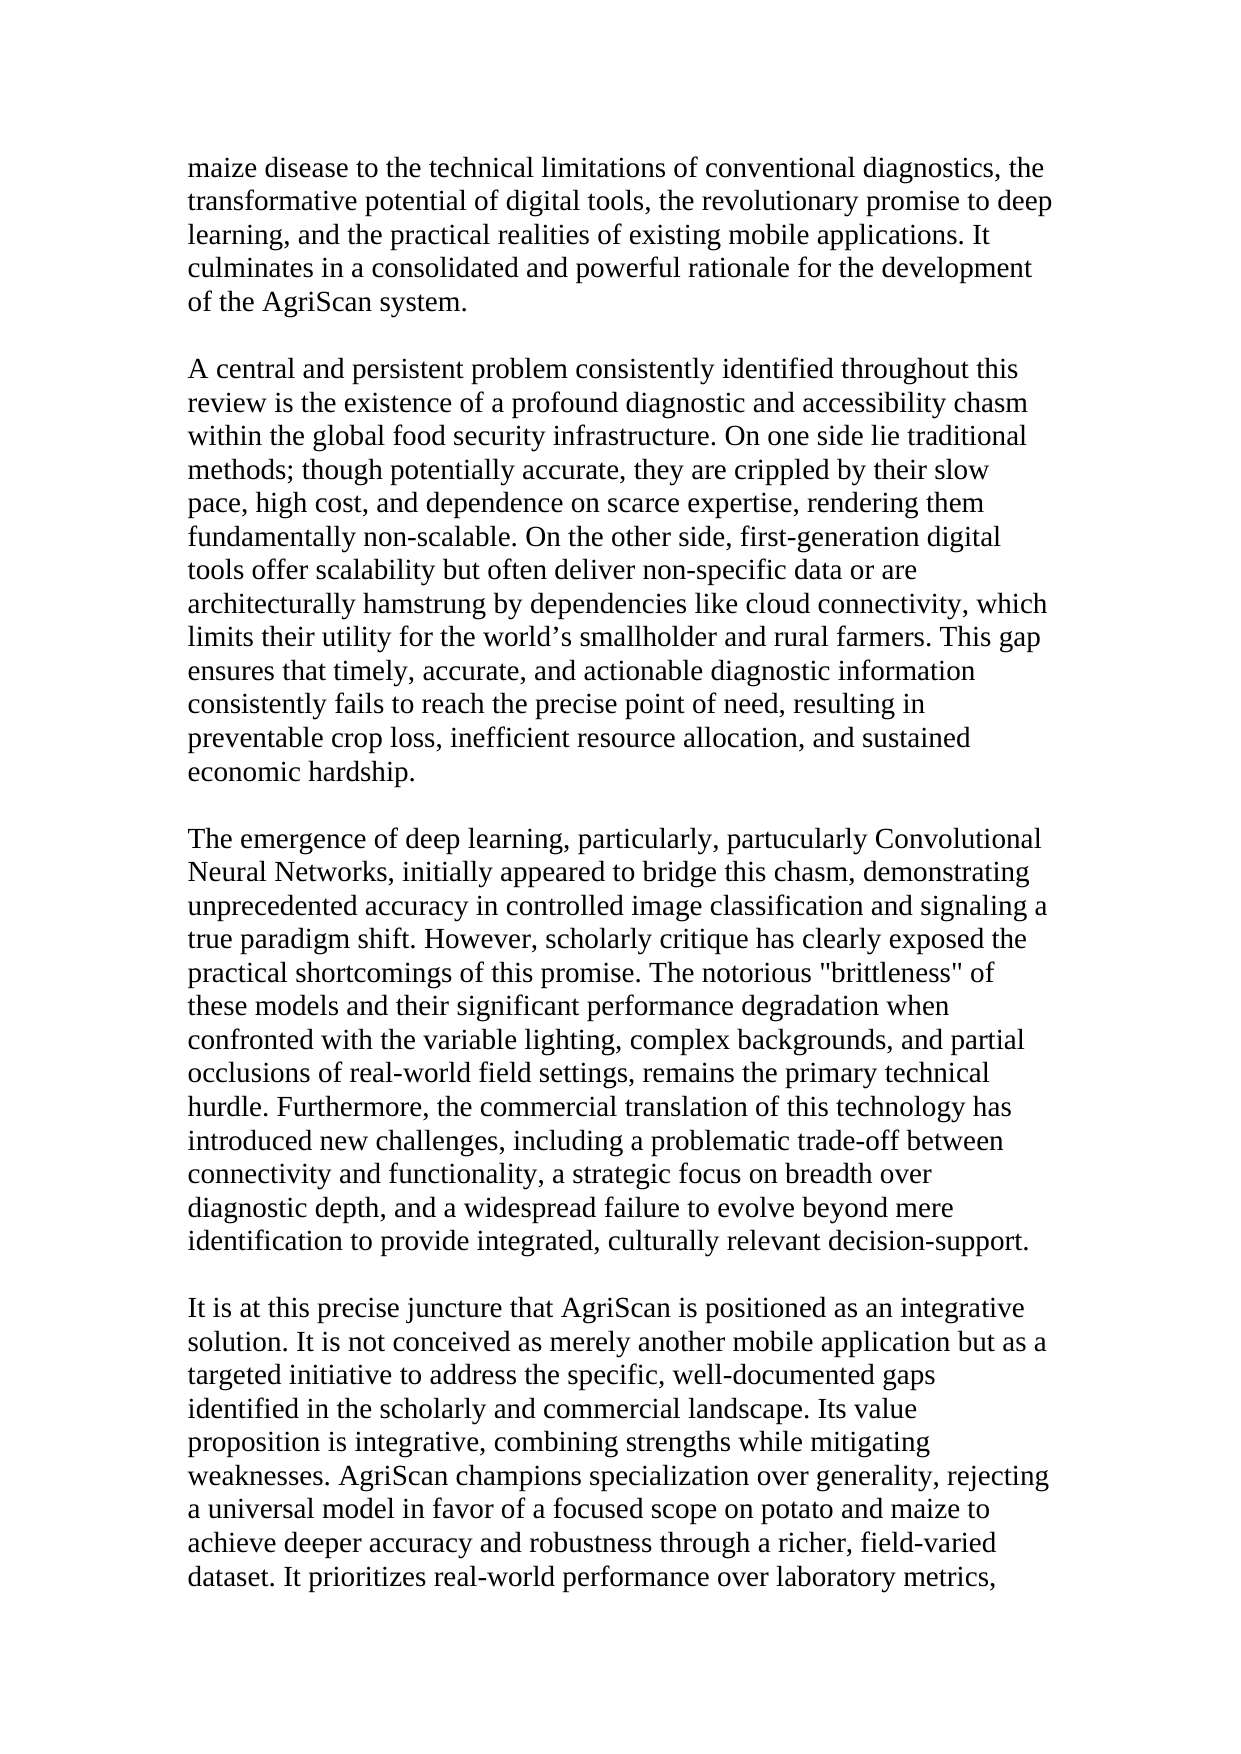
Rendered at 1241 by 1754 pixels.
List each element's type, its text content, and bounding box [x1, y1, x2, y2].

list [187, 1290, 1053, 1592]
list The emergence of deep learning, particularly, partucularly Convolutional Neural Networks, initially appeared to bridge this chasm, demonstrating unprecedented accuracy in controlled image classification and signaling a true paradigm shift. However, scholarly critique has clearly exposed the practical shortcomings of this promise. The notorious "brittleness" of these models and their significant performance degradation when confronted with the variable lighting, complex backgrounds, and partial occlusions of real-world field settings, remains the primary technical hurdle. Furthermore, the commercial translation of this technology has introduced new challenges, including a problematic trade-off between connectivity and functionality, a strategic focus on breadth over diagnostic depth, and a widespread failure to evolve beyond mere identification to provide integrated, culturally relevant decision-support. [187, 821, 1053, 1257]
list maize disease to the technical limitations of conventional diagnostics, the transformative potential of digital tools, the revolutionary promise to deep learning, and the practical realities of existing mobile applications. It culminates in a consolidated and powerful rationale for the development of the AgriScan system. [187, 150, 1053, 318]
list A central and persistent problem consistently identified throughout this review is the existence of a profound diagnostic and accessibility chasm within the global food security infrastructure. On one side lie traditional methods; though potentially accurate, they are crippled by their slow pace, high cost, and dependence on scarce expertise, rendering them fundamentally non-scalable. On the other side, first-generation digital tools offer scalability but often deliver non-specific data or are architecturally hamstrung by dependencies like cloud connectivity, which limits their utility for the world’s smallholder and rural farmers. This gap ensures that timely, accurate, and actionable diagnostic information consistently fails to reach the precise point of need, resulting in preventable crop loss, inefficient resource allocation, and sustained economic hardship. [187, 351, 1053, 787]
